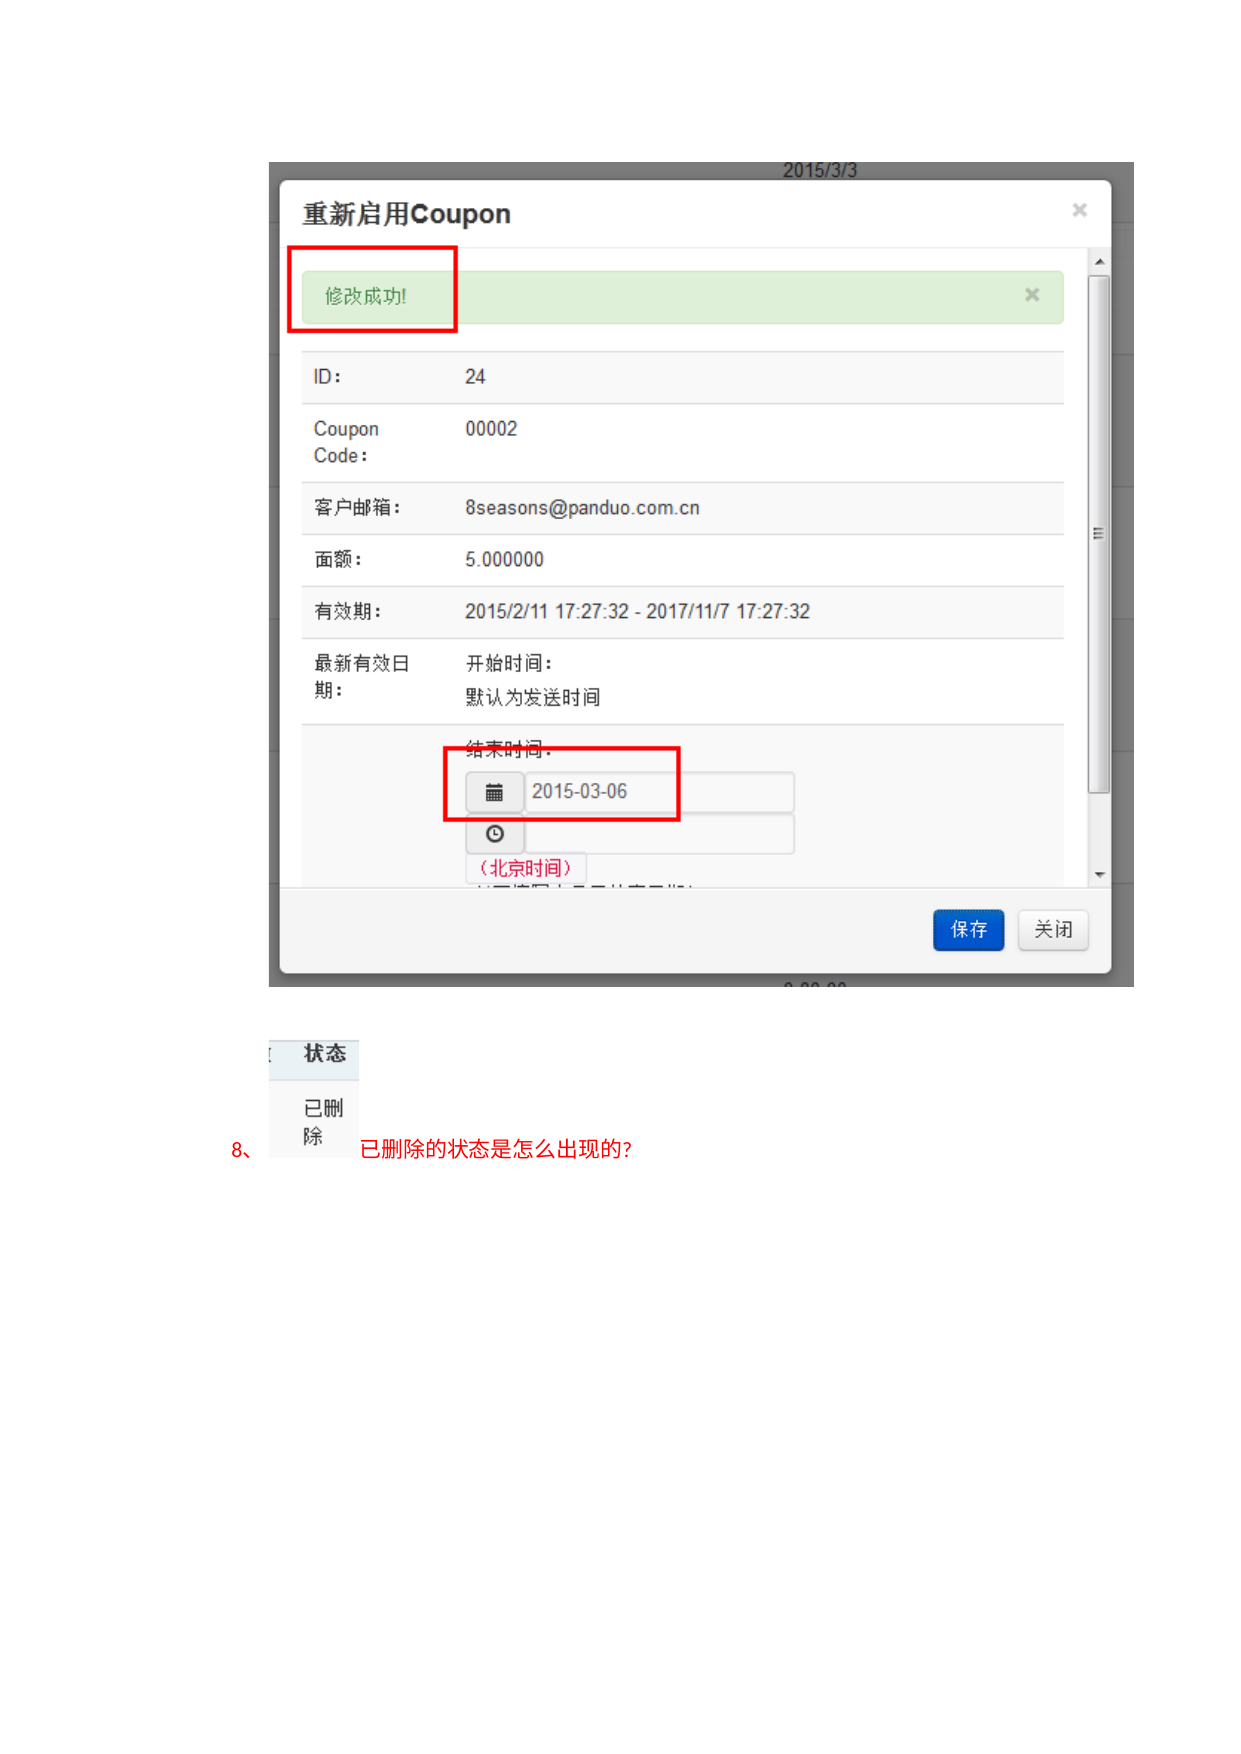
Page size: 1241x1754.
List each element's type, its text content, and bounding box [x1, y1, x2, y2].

list 已删除的状态是怎么出现的? [231, 1020, 1053, 1183]
picture [268, 1020, 360, 1158]
picture [268, 162, 1134, 987]
